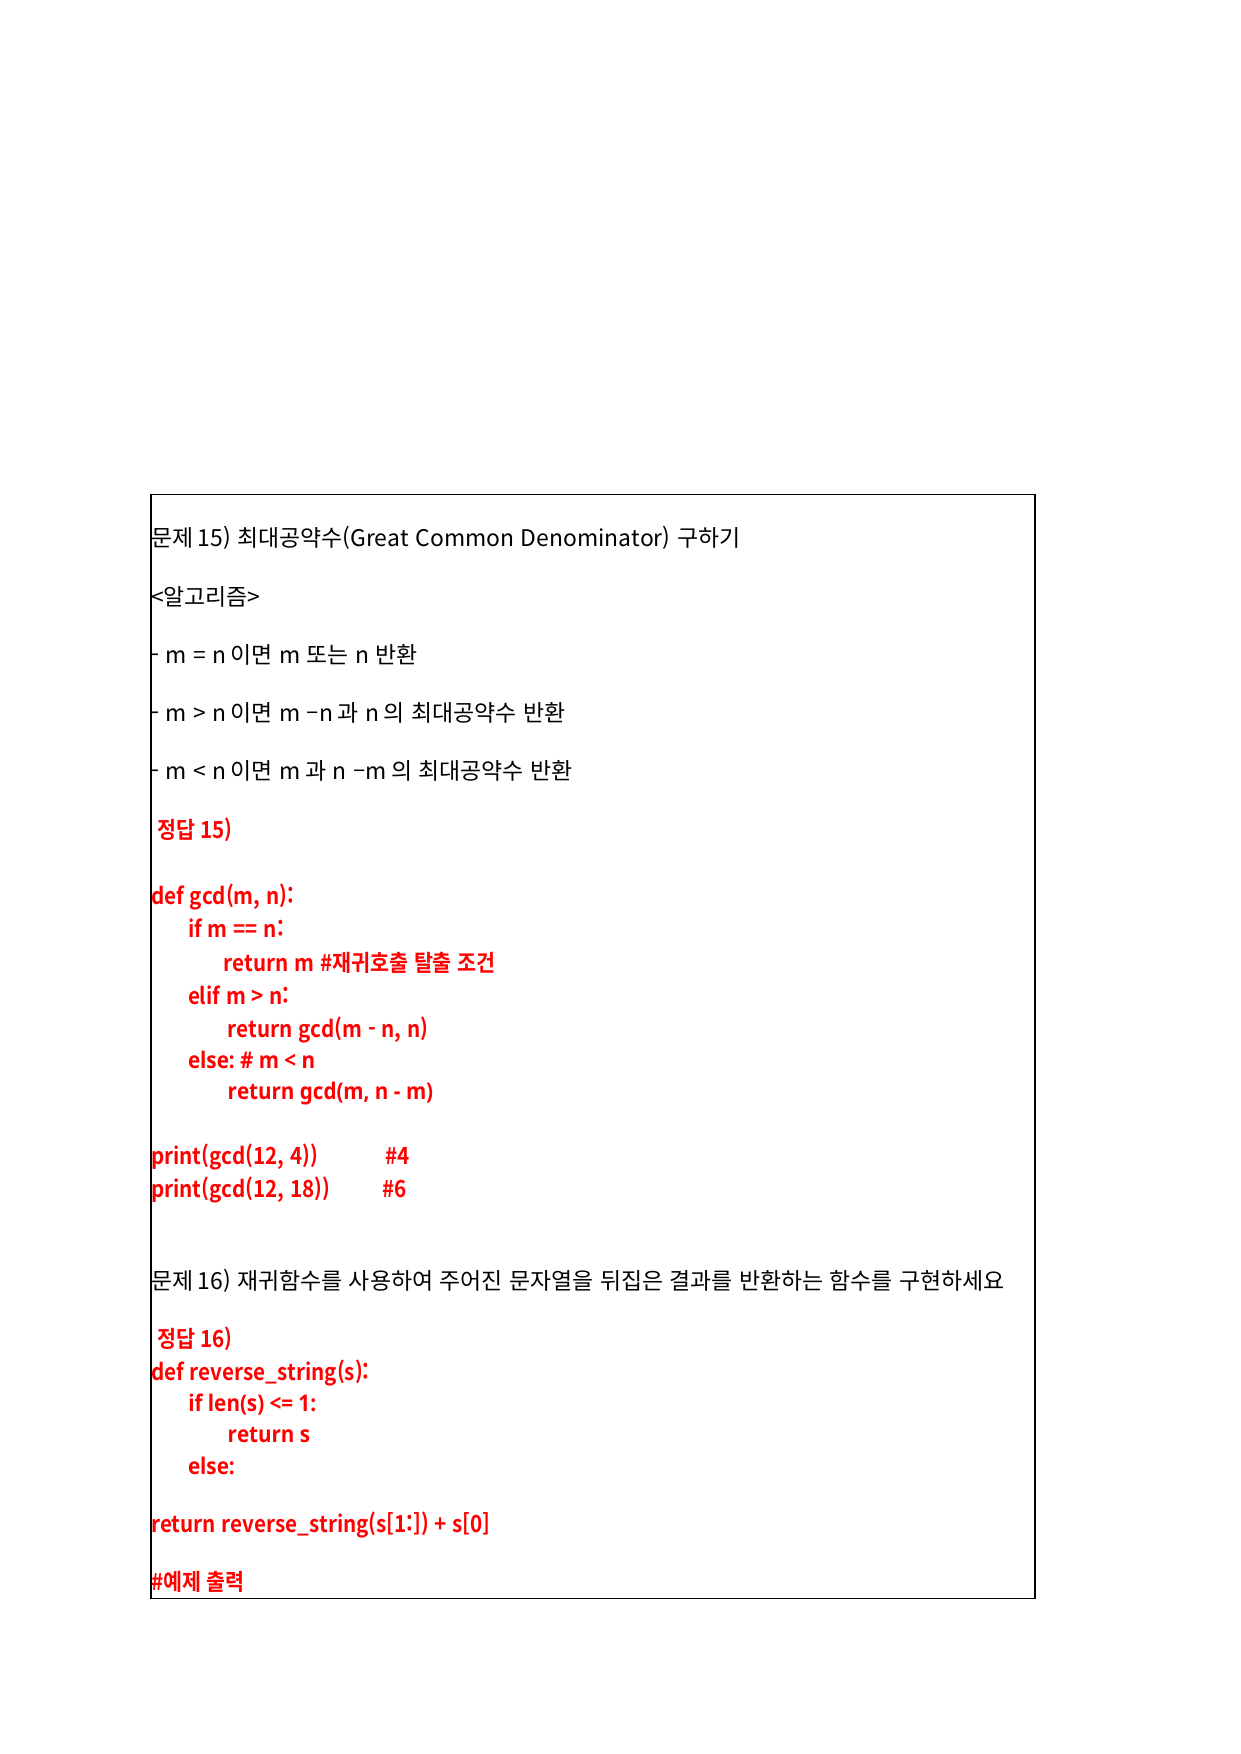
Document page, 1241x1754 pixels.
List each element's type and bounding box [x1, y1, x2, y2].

table_header [152, 495, 1034, 1597]
